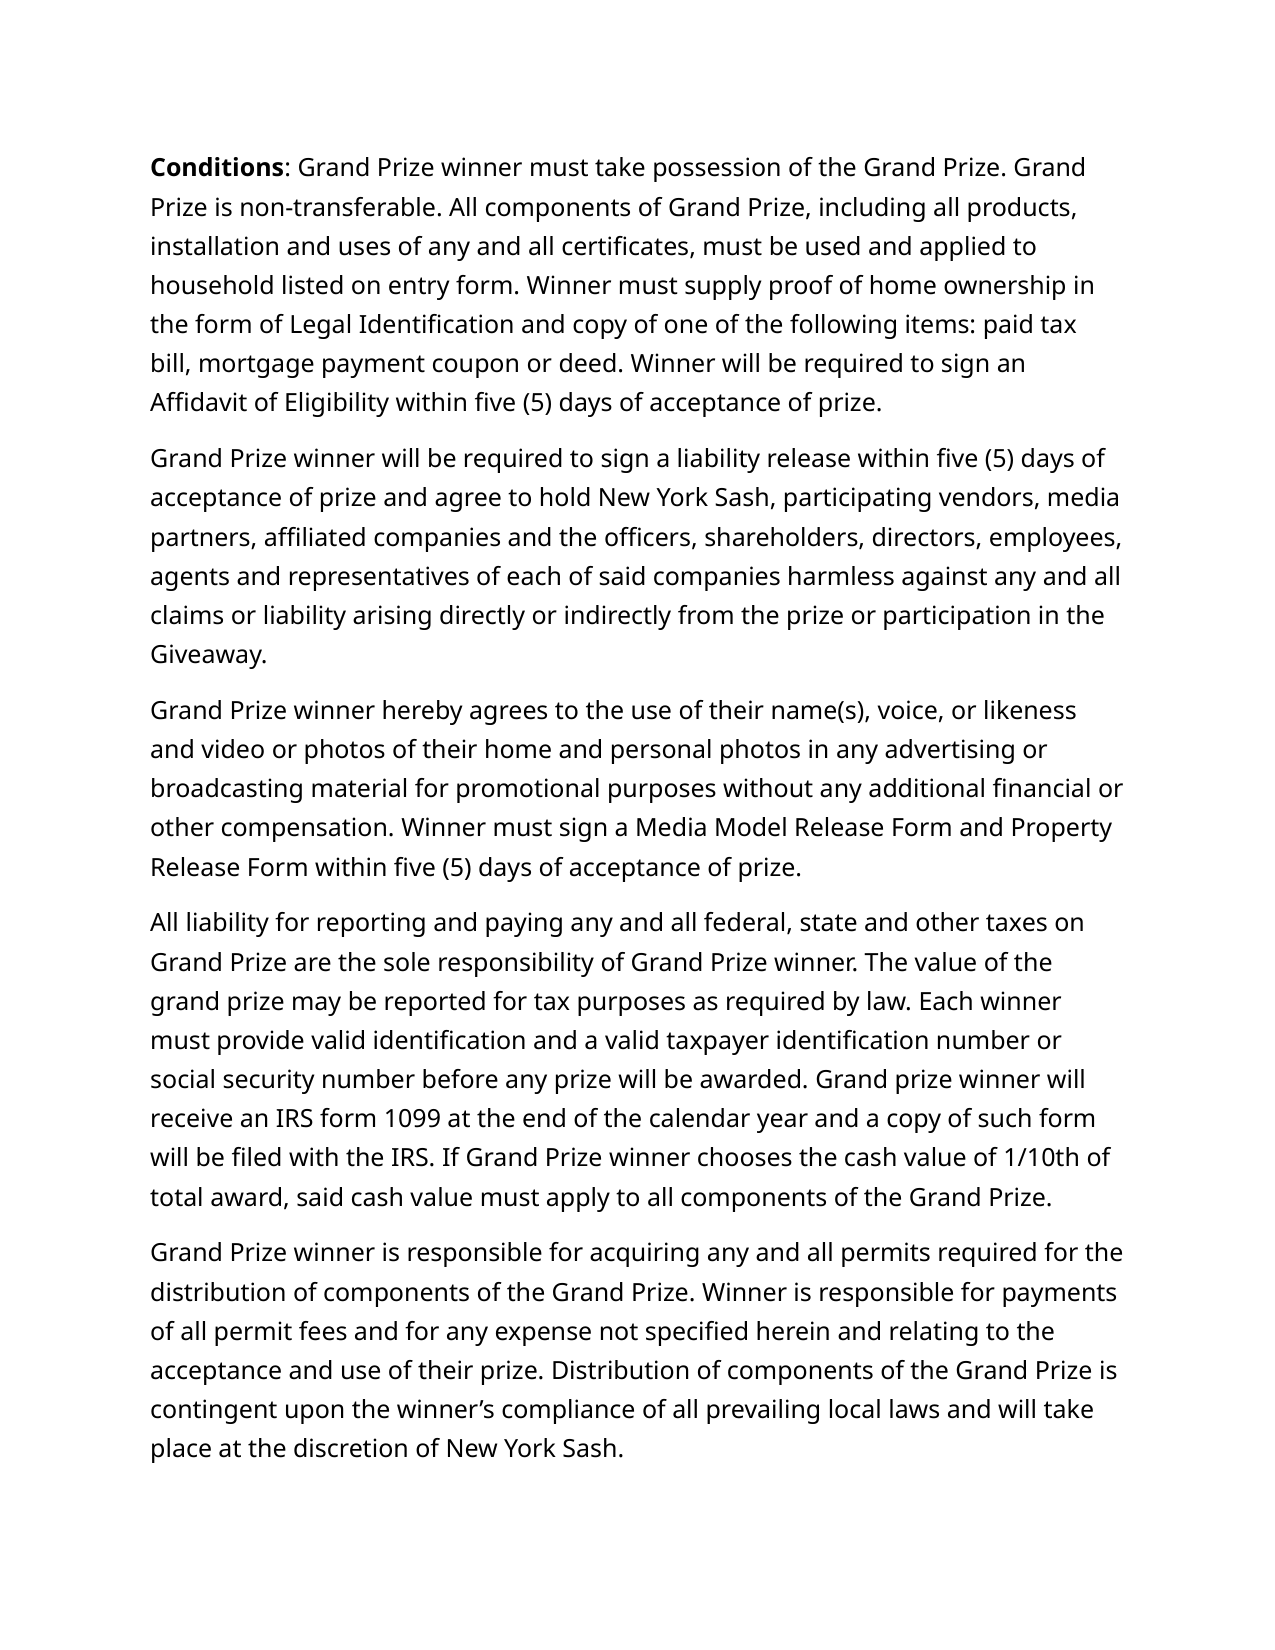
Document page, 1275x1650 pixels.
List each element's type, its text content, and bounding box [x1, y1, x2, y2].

text Grand Prize winner will be required to sign a liability release within five (5) days of acceptance of prize and agree to hold New York Sash, participating vendors, media partners, affiliated companies and the officers, shareholders, directors, employees, agents and representatives of each of said companies harmless against any and all claims or liability arising directly or indirectly from the prize or participation in the Giveaway. [150, 441, 1125, 671]
text All liability for reporting and paying any and all federal, state and other taxes on Grand Prize are the sole responsibility of Grand Prize winner. The value of the grand prize may be reported for tax purposes as required by law. Each winner must provide valid identification and a valid taxpayer identification number or social security number before any prize will be awarded. Grand prize winner will receive an IRS form 1099 at the end of the calendar year and a copy of such form will be filed with the IRS. If Grand Prize winner chooses the cash value of 1/10th of total award, said cash value must apply to all components of the Grand Prize. [150, 905, 1125, 1213]
text Grand Prize winner is responsible for acquiring any and all permits required for the distribution of components of the Grand Prize. Winner is responsible for payments of all permit fees and for any expense not specified herein and relating to the acceptance and use of their prize. Distribution of components of the Grand Prize is contingent upon the winner’s compliance of all prevailing local laws and will take place at the discretion of New York Sash. [150, 1235, 1125, 1465]
text Grand Prize winner hereby agrees to the use of their name(s), voice, or likeness and video or photos of their home and personal photos in any advertising or broadcasting material for promotional purposes without any additional financial or other compensation. Winner must sign a Media Model Release Form and Property Release Form within five (5) days of acceptance of prize. [150, 692, 1125, 883]
text Conditions: Grand Prize winner must take possession of the Grand Prize. Grand Prize is non-transferable. All components of Grand Prize, including all products, installation and uses of any and all certificates, must be used and applied to household listed on entry form. Winner must supply proof of home ownership in the form of Legal Identification and copy of one of the following items: paid tax bill, mortgage payment coupon or deed. Winner will be required to sign an Affidavit of Eligibility within five (5) days of acceptance of prize. [150, 150, 1125, 419]
